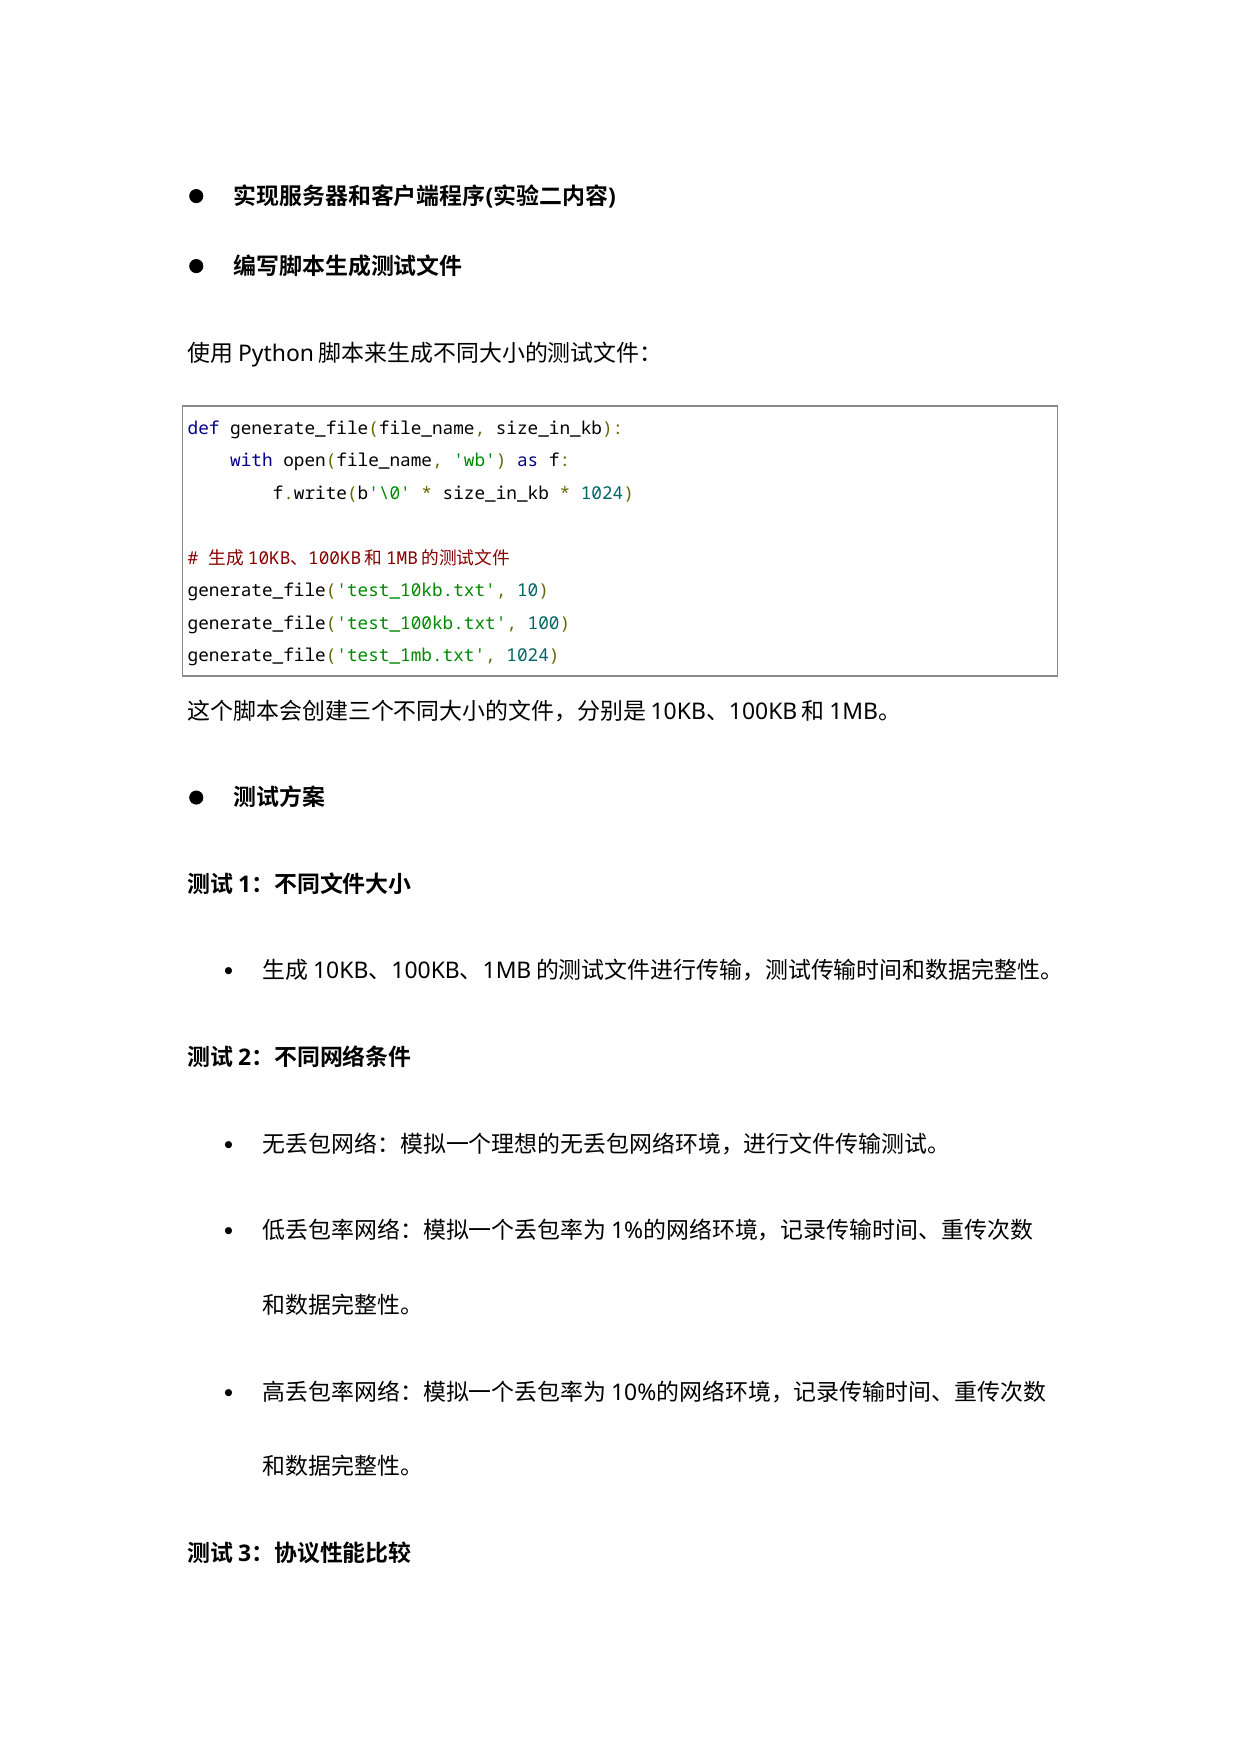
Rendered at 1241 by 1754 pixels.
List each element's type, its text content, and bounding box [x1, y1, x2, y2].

list 无丢包网络：模拟一个理想的无丢包网络环境，进行文件传输测试。 [225, 1110, 1053, 1175]
list 低丢包率网络：模拟一个丢包率为1%的网络环境，记录传输时间、重传次数和数据完整性。 [225, 1196, 1053, 1336]
text 测试3：协议性能比较 [187, 1519, 1053, 1584]
text 使用Python脚本来生成不同大小的测试文件： [187, 318, 1053, 383]
text with open(file_name, 'wb') as f: [187, 443, 1053, 476]
text def generate_file(file_name, size_in_kb): [183, 407, 1057, 443]
text 这个脚本会创建三个不同大小的文件，分别是10KB、100KB和1MB。 [187, 677, 1053, 742]
list 高丢包率网络：模拟一个丢包率为10%的网络环境，记录传输时间、重传次数和数据完整性。 [225, 1358, 1053, 1497]
text # 生成10KB、100KB和1MB的测试文件 [187, 541, 1053, 573]
list 测试方案 [187, 763, 1053, 828]
text generate_file('test_10kb.txt', 10) [187, 573, 1053, 606]
list 实现服务器和客户端程序(实验二内容) [187, 162, 1053, 227]
list 生成10KB、100KB、1MB的测试文件进行传输，测试传输时间和数据完整性。 [225, 937, 1053, 1002]
text 测试2：不同网络条件 [187, 1023, 1053, 1088]
text generate_file('test_1mb.txt', 1024) [183, 633, 1057, 675]
list 编写脚本生成测试文件 [187, 232, 1053, 297]
text 测试1：不同文件大小 [187, 850, 1053, 915]
text generate_file('test_100kb.txt', 100) [187, 606, 1053, 633]
text f.write(b'\0' * size_in_kb * 1024) [187, 476, 1053, 508]
